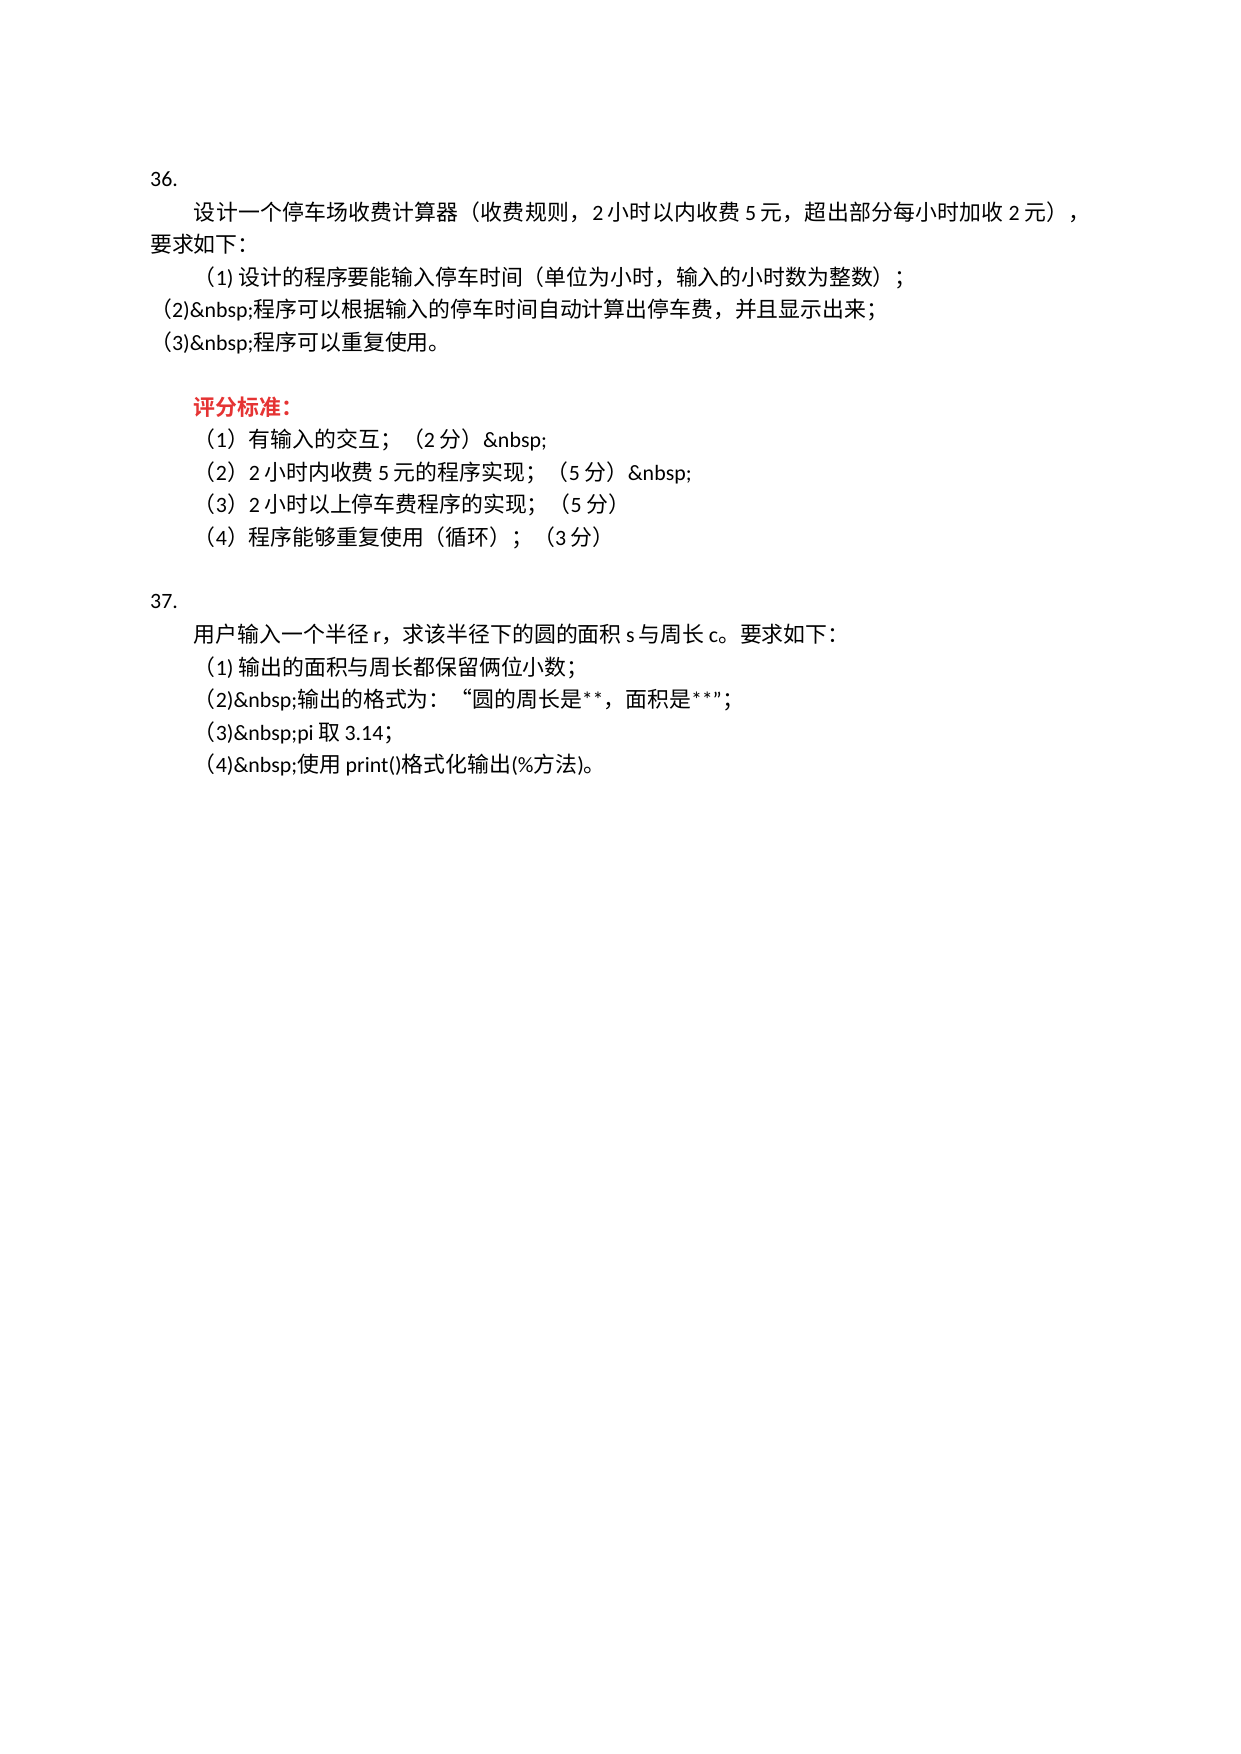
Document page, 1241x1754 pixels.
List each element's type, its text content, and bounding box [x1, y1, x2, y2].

text （2)&nbsp;程序可以根据输入的停车时间自动计算出停车费，并且显示出来； [150, 292, 1090, 324]
text （3)&nbsp;程序可以重复使用。 [150, 324, 1090, 357]
text （2）2小时内收费5元的程序实现；（5分）&nbsp; [150, 454, 1090, 487]
text （2)&nbsp;输出的格式为：“圆的周长是**，面积是**”； [150, 682, 1090, 714]
text 评分标准： [150, 389, 1090, 422]
text （3)&nbsp;pi取3.14； [150, 714, 1090, 747]
text （1) 设计的程序要能输入停车时间（单位为小时，输入的小时数为整数）； [150, 259, 1090, 292]
text 36. [150, 162, 1090, 194]
text （1) 输出的面积与周长都保留俩位小数； [150, 649, 1090, 682]
text （4）程序能够重复使用（循环）；（3分） [150, 519, 1090, 552]
text （4)&nbsp;使用print()格式化输出(%方法)。 [150, 747, 1090, 779]
text 37. [150, 584, 1090, 617]
text 设计一个停车场收费计算器（收费规则，2小时以内收费5元，超出部分每小时加收2元），要求如下： [150, 194, 1090, 259]
text （3）2小时以上停车费程序的实现；（5分） [150, 487, 1090, 519]
text （1）有输入的交互；（2分）&nbsp; [150, 422, 1090, 454]
text 用户输入一个半径r，求该半径下的圆的面积s与周长c。要求如下： [150, 617, 1090, 649]
